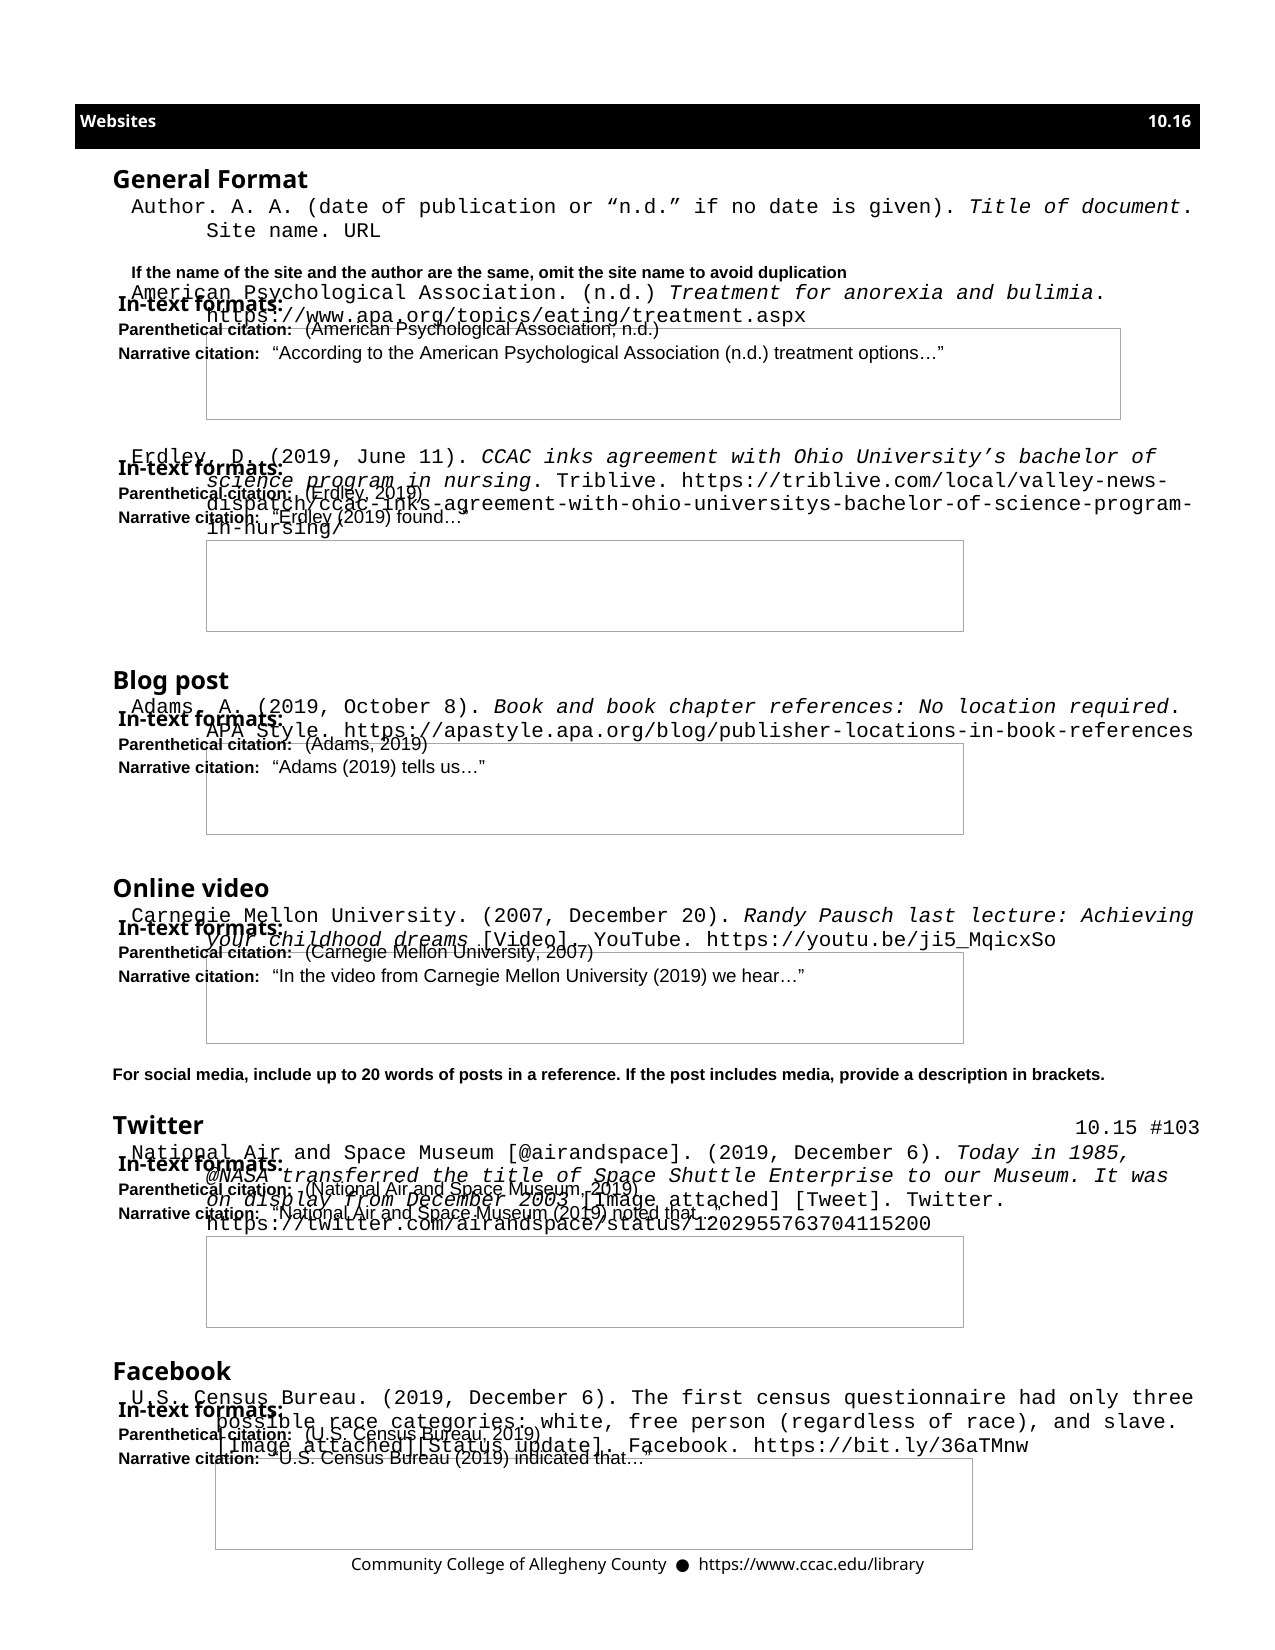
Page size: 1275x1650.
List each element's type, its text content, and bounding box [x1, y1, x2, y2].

subtitle Online video [112, 871, 1200, 905]
subtitle Websites 10.16 [75, 104, 1200, 149]
text If the name of the site and the author are the same, omit the site name to avoid duplication [131, 263, 1200, 282]
text For social media, include up to 20 words of posts in a reference. If the post includes media, provide a description in brackets. [112, 1065, 1200, 1084]
text Erdley, D. (2019, June 11). CCAC inks agreement with Ohio University’s bachelor of science program in nursing. Triblive. https://triblive.com/local/valley-news-dispatch/ccac-inks-agreement-with-ohio-universitys-bachelor-of-science-program-in-nursing/ [131, 446, 1200, 662]
subtitle Blog post [112, 662, 1200, 697]
text American Psychological Association. (n.d.) Treatment for anorexia and bulimia. https://www.apa.org/topics/eating/treatment.aspx [131, 282, 1200, 422]
text U.S. Census Bureau. (2019, December 6). The first census questionnaire had only three possible race categories: white, free person (regardless of race), and slave. [Image attached][Status update]. Facebook. https://bit.ly/36aTMnw [131, 1387, 1200, 1551]
text Adams, A. (2019, October 8). Book and book chapter references: No location required. APA Style. https://apastyle.apa.org/blog/publisher-locations-in-book-references [131, 697, 1200, 837]
subtitle Facebook [112, 1353, 1200, 1387]
text National Air and Space Museum [@airandspace]. (2019, December 6). Today in 1985, @NASA transferred the title of Space Shuttle Enterprise to our Museum. It was on display from December 2003 [Image attached] [Tweet]. Twitter. https://twitter.com/airandspace/status/1202955763704115200 [131, 1142, 1200, 1329]
text Carnegie Mellon University. (2007, December 20). Randy Pausch last lecture: Achieving your childhood dreams [Video]. YouTube. https://youtu.be/ji5_MqicxSo [131, 905, 1200, 1046]
text Twitter 10.15 #103 [112, 1108, 1200, 1142]
text Author. A. A. (date of publication or “n.d.” if no date is given). Title of document. Site name. URL [131, 196, 1200, 243]
subtitle General Format [112, 162, 1200, 196]
